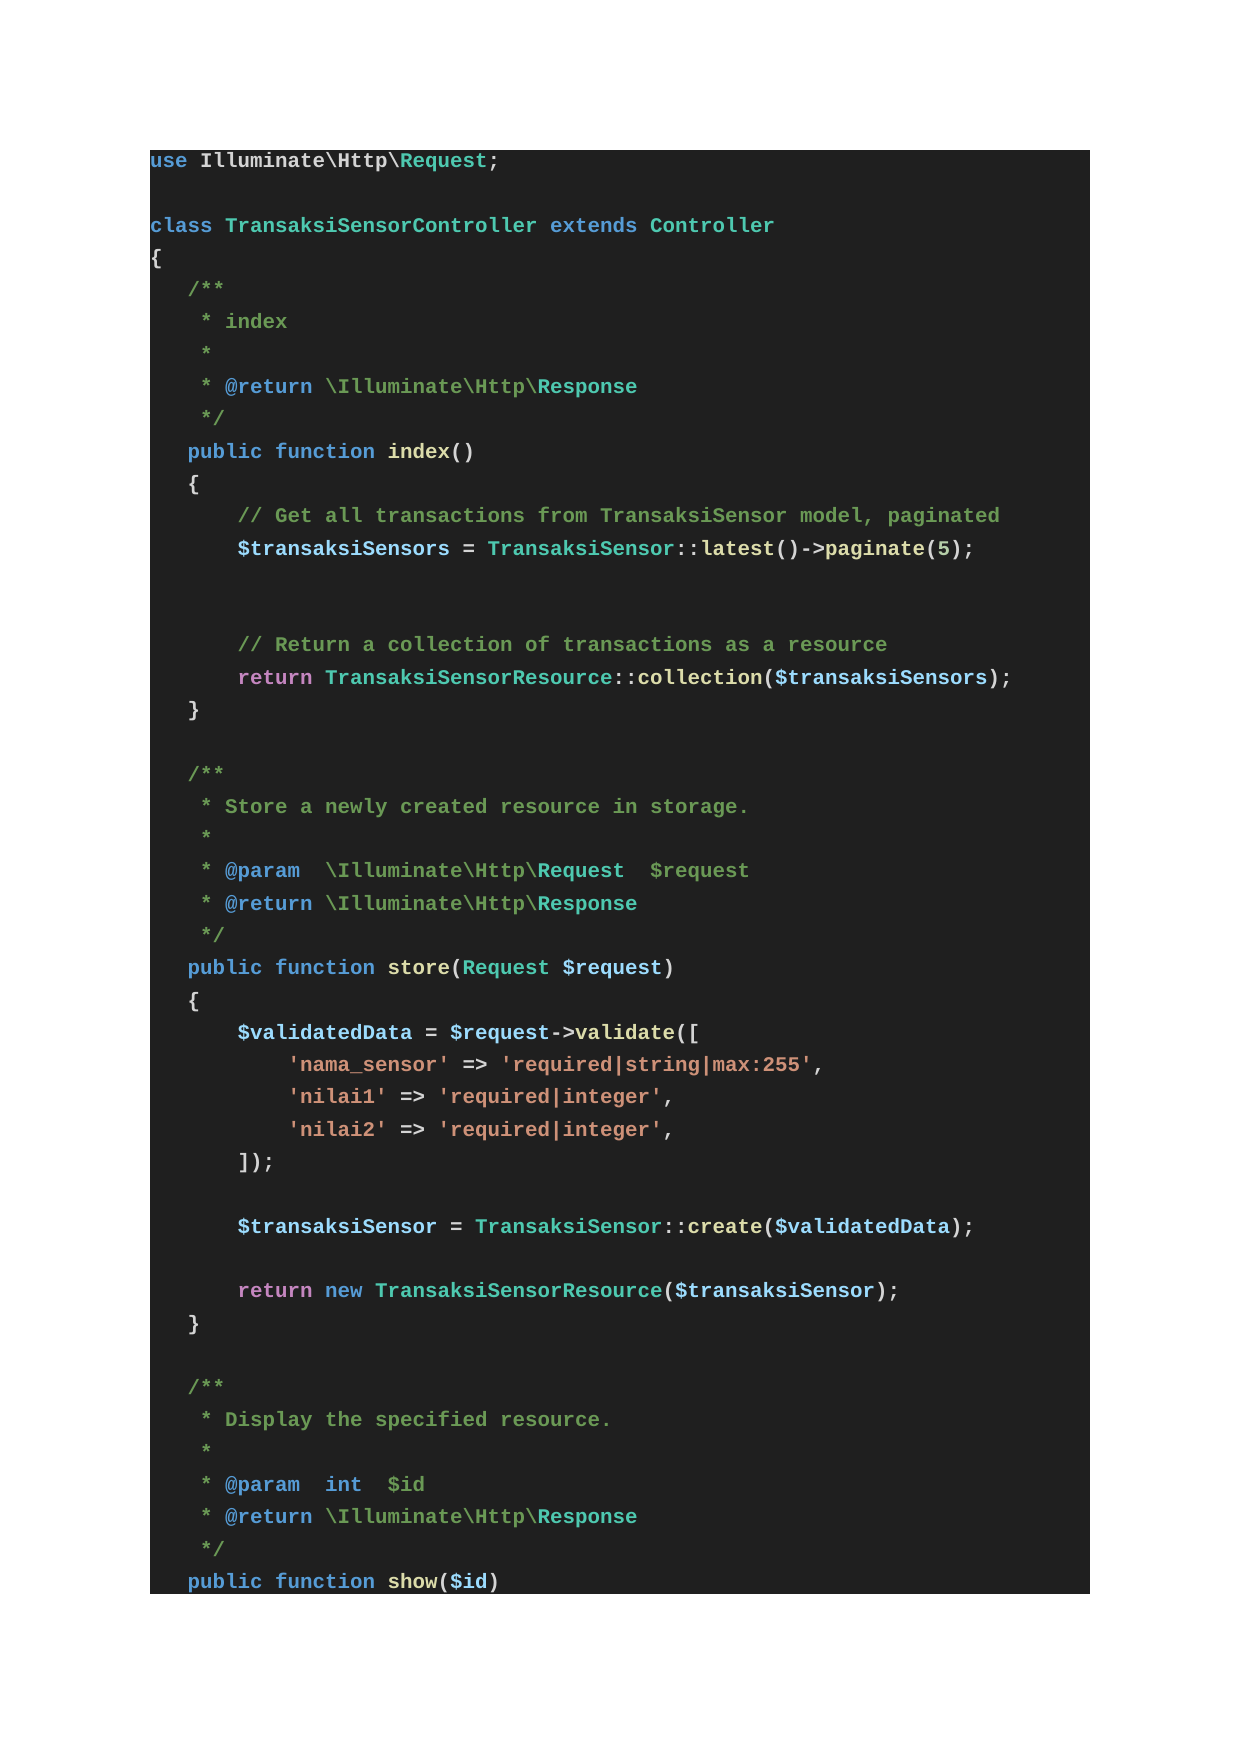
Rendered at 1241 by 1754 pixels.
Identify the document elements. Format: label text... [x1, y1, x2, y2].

text // Get all transactions from TransaksiSensor model, paginated [150, 505, 1090, 529]
text */ [150, 408, 1090, 432]
text $validatedData = $request->validate([ [150, 1022, 1090, 1046]
text /** [150, 763, 1090, 787]
text * [150, 344, 1090, 367]
text { [150, 989, 1090, 1013]
text $transaksiSensors = TransaksiSensor::latest()->paginate(5); [150, 537, 1090, 561]
text public function index() [150, 441, 1090, 464]
text * [150, 828, 1090, 852]
text * Display the specified resource. [150, 1409, 1090, 1433]
text 'nilai2' => 'required|integer', [150, 1119, 1090, 1142]
text 'nilai1' => 'required|integer', [150, 1086, 1090, 1110]
text * @return \Illuminate\Http\Response [150, 893, 1090, 916]
text /** [150, 1377, 1090, 1401]
text ]); [150, 1151, 1090, 1175]
text use Illuminate\Http\Request; [150, 150, 1090, 174]
text } [150, 699, 1090, 723]
text * index [150, 311, 1090, 335]
text */ [150, 925, 1090, 949]
text * @return \Illuminate\Http\Response [150, 1506, 1090, 1530]
text } [150, 1312, 1090, 1336]
text return TransaksiSensorResource::collection($transaksiSensors); [150, 667, 1090, 690]
text * @param int $id [150, 1474, 1090, 1498]
text $transaksiSensor = TransaksiSensor::create($validatedData); [150, 1216, 1090, 1239]
text 'nama_sensor' => 'required|string|max:255', [150, 1054, 1090, 1078]
text * @return \Illuminate\Http\Response [150, 376, 1090, 400]
text * @param \Illuminate\Http\Request $request [150, 860, 1090, 884]
text { [150, 247, 1090, 271]
text public function store(Request $request) [150, 957, 1090, 981]
text * [150, 1442, 1090, 1465]
text * Store a newly created resource in storage. [150, 796, 1090, 819]
text /** [150, 279, 1090, 303]
text */ [150, 1538, 1090, 1562]
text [150, 1280, 1090, 1304]
text public function show($id) [150, 1571, 1090, 1594]
text class TransaksiSensorController extends Controller [150, 214, 1090, 238]
text // Return a collection of transactions as a resource [150, 634, 1090, 658]
text { [150, 473, 1090, 497]
